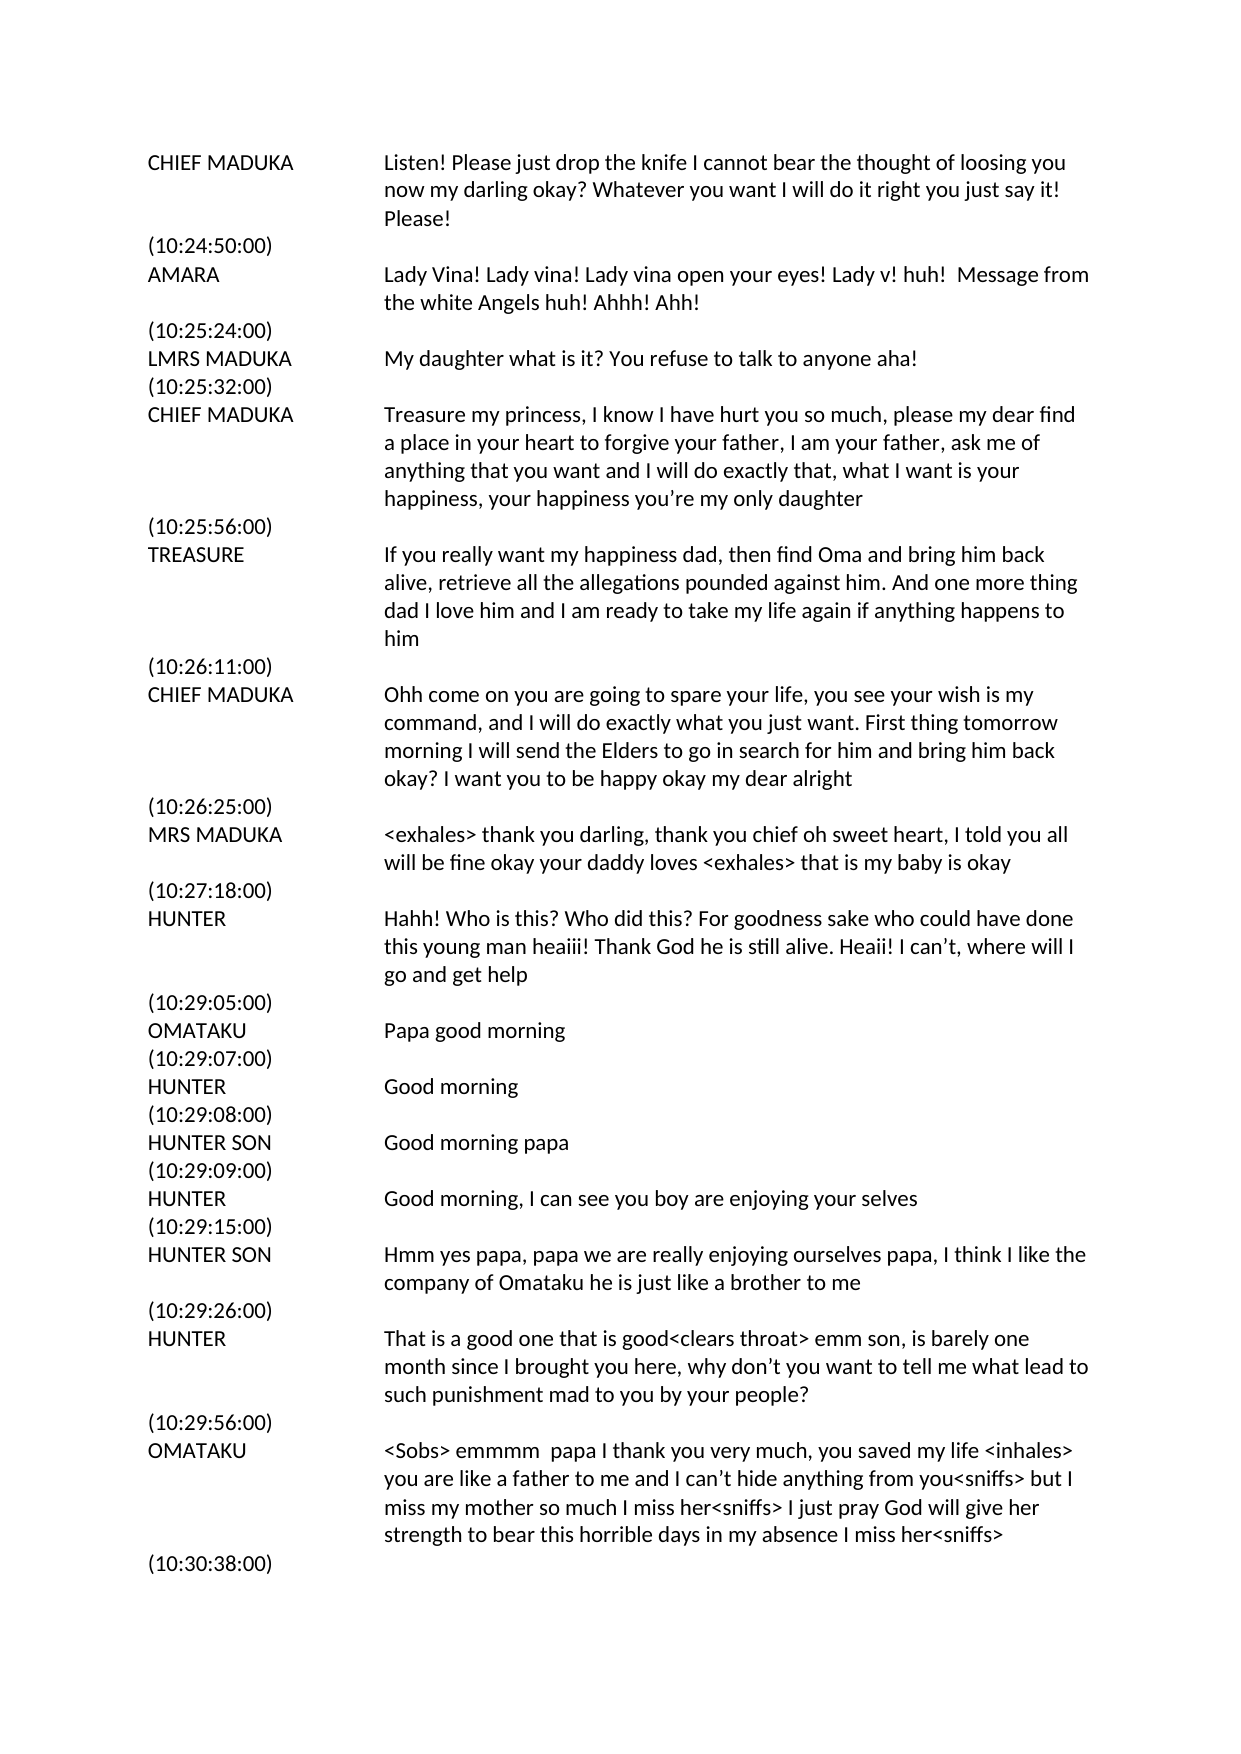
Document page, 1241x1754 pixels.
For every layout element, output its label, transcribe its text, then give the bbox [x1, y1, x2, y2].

text (10:29:05:00) [148, 988, 1093, 1016]
text CHIEF MADUKA Treasure my princess, I know I have hurt you so much, please my dear find a place in your heart to forgive your father, I am your father, ask me of anything that you want and I will do exactly that, what I want is your happiness, your happiness you’re my only daughter [148, 400, 1093, 512]
text HUNTER Good morning, I can see you boy are enjoying your selves [148, 1184, 1093, 1212]
text HUNTER That is a good one that is good<clears throat> emm son, is barely one month since I brought you here, why don’t you want to tell me what lead to such punishment mad to you by your people? [148, 1324, 1093, 1408]
text (10:29:26:00) [148, 1296, 1093, 1324]
text (10:29:08:00) [148, 1100, 1093, 1128]
text (10:25:24:00) [148, 316, 1093, 344]
text (10:26:25:00) [148, 792, 1093, 820]
text AMARA Lady Vina! Lady vina! Lady vina open your eyes! Lady v! huh! Message from the white Angels huh! Ahhh! Ahh! [148, 260, 1093, 316]
text HUNTER SON Hmm yes papa, papa we are really enjoying ourselves papa, I think I like the company of Omataku he is just like a brother to me [148, 1240, 1093, 1296]
text (10:29:56:00) [148, 1408, 1093, 1437]
text CHIEF MADUKA Listen! Please just drop the knife I cannot bear the thought of loosing you now my darling okay? Whatever you want I will do it right you just say it! Please! [148, 148, 1093, 232]
text (10:25:56:00) [148, 512, 1093, 540]
text TREASURE If you really want my happiness dad, then find Oma and bring him back alive, retrieve all the allegations pounded against him. And one more thing dad I love him and I am ready to take my life again if anything happens to him [148, 540, 1093, 652]
text HUNTER Good morning [148, 1072, 1093, 1100]
text CHIEF MADUKA Ohh come on you are going to spare your life, you see your wish is my command, and I will do exactly what you just want. First thing tomorrow morning I will send the Elders to go in search for him and bring him back okay? I want you to be happy okay my dear alright [148, 680, 1093, 792]
text HUNTER SON Good morning papa [148, 1128, 1093, 1156]
text (10:24:50:00) [148, 232, 1093, 260]
text (10:30:38:00) [148, 1549, 1093, 1577]
text (10:25:32:00) [148, 372, 1093, 400]
text LMRS MADUKA My daughter what is it? You refuse to talk to anyone aha! [148, 344, 1093, 372]
text (10:29:07:00) [148, 1044, 1093, 1072]
text OMATAKU Papa good morning [148, 1016, 1093, 1044]
text (10:26:11:00) [148, 652, 1093, 680]
text HUNTER Hahh! Who is this? Who did this? For goodness sake who could have done this young man heaiii! Thank God he is still alive. Heaii! I can’t, where will I go and get help [148, 904, 1093, 988]
text (10:29:15:00) [148, 1212, 1093, 1240]
text (10:27:18:00) [148, 876, 1093, 904]
text (10:29:09:00) [148, 1156, 1093, 1184]
text MRS MADUKA <exhales> thank you darling, thank you chief oh sweet heart, I told you all will be fine okay your daddy loves <exhales> that is my baby is okay [148, 820, 1093, 876]
text OMATAKU <Sobs> emmmm papa I thank you very much, you saved my life <inhales> you are like a father to me and I can’t hide anything from you<sniffs> but I miss my mother so much I miss her<sniffs> I just pray God will give her strength to bear this horrible days in my absence I miss her<sniffs> [148, 1437, 1093, 1549]
